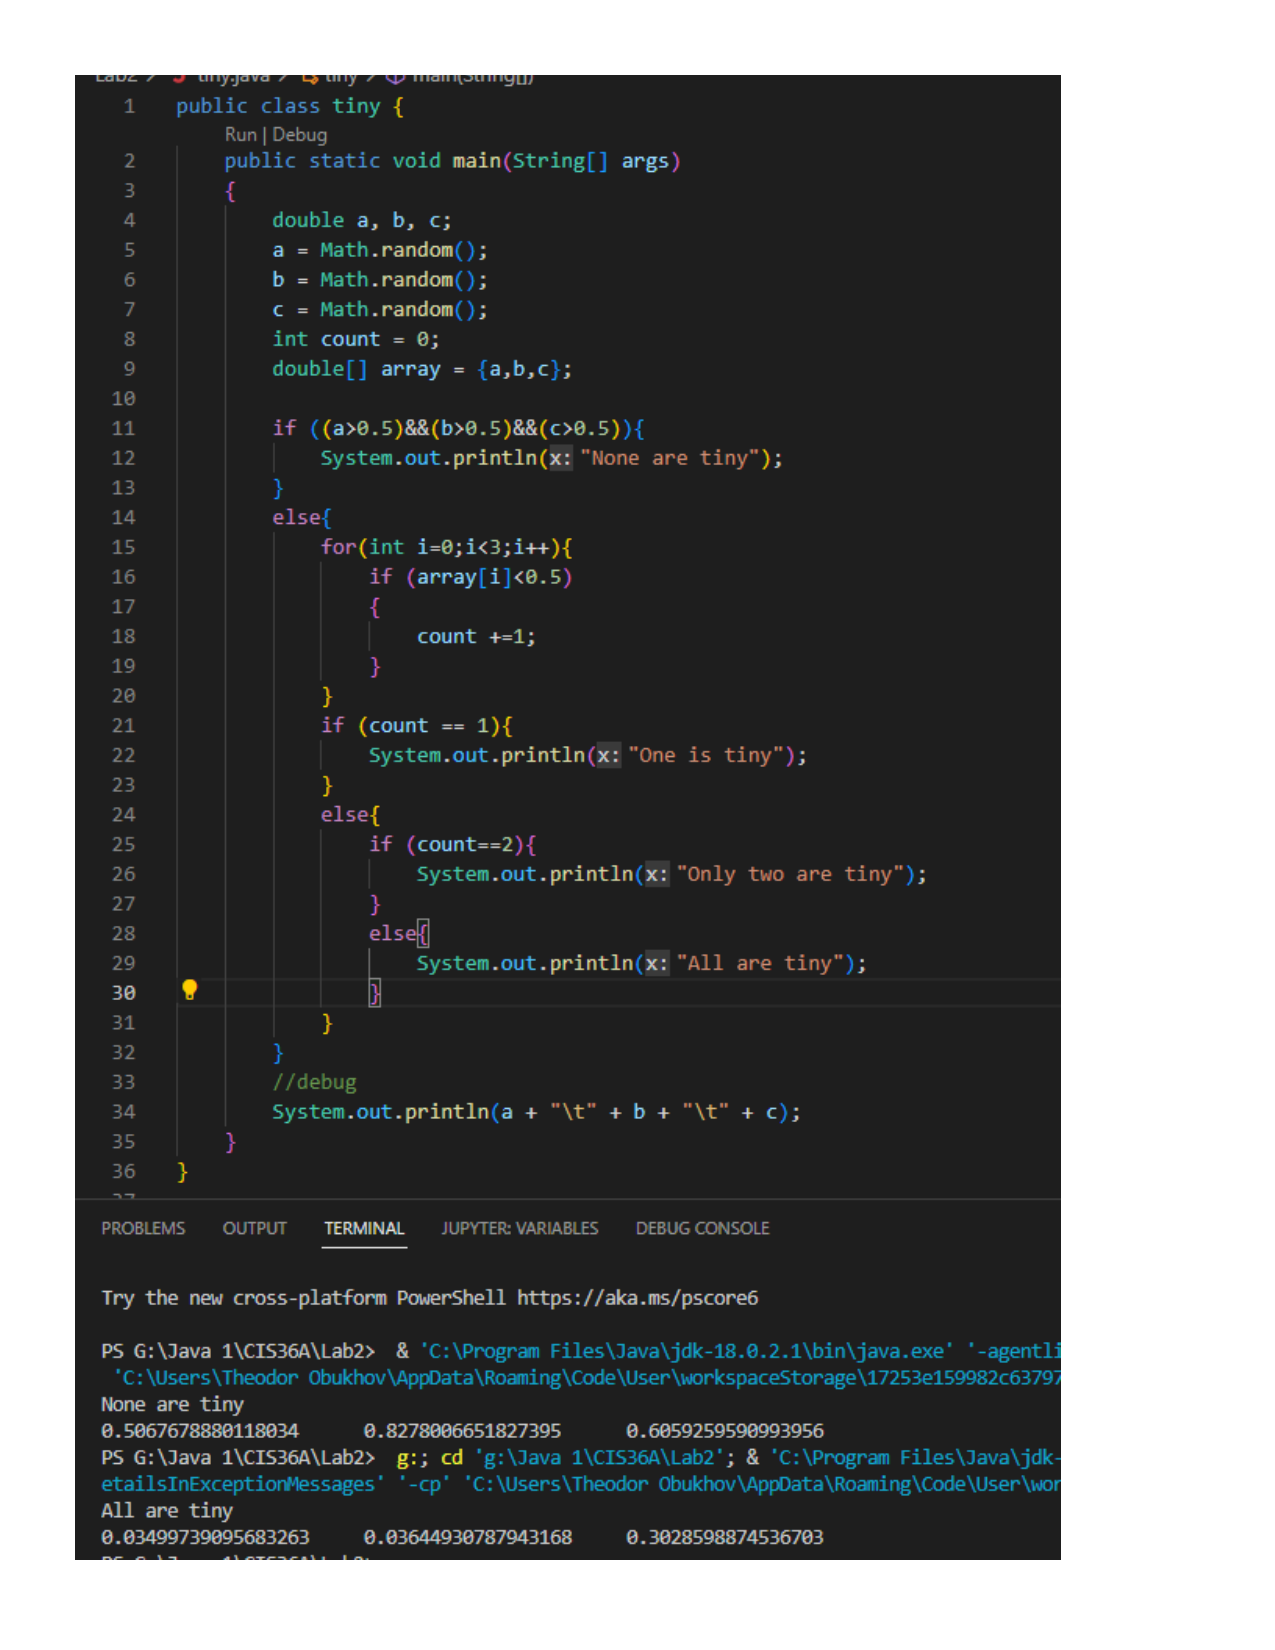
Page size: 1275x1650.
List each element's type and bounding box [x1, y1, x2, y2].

picture [75, 75, 1061, 1560]
